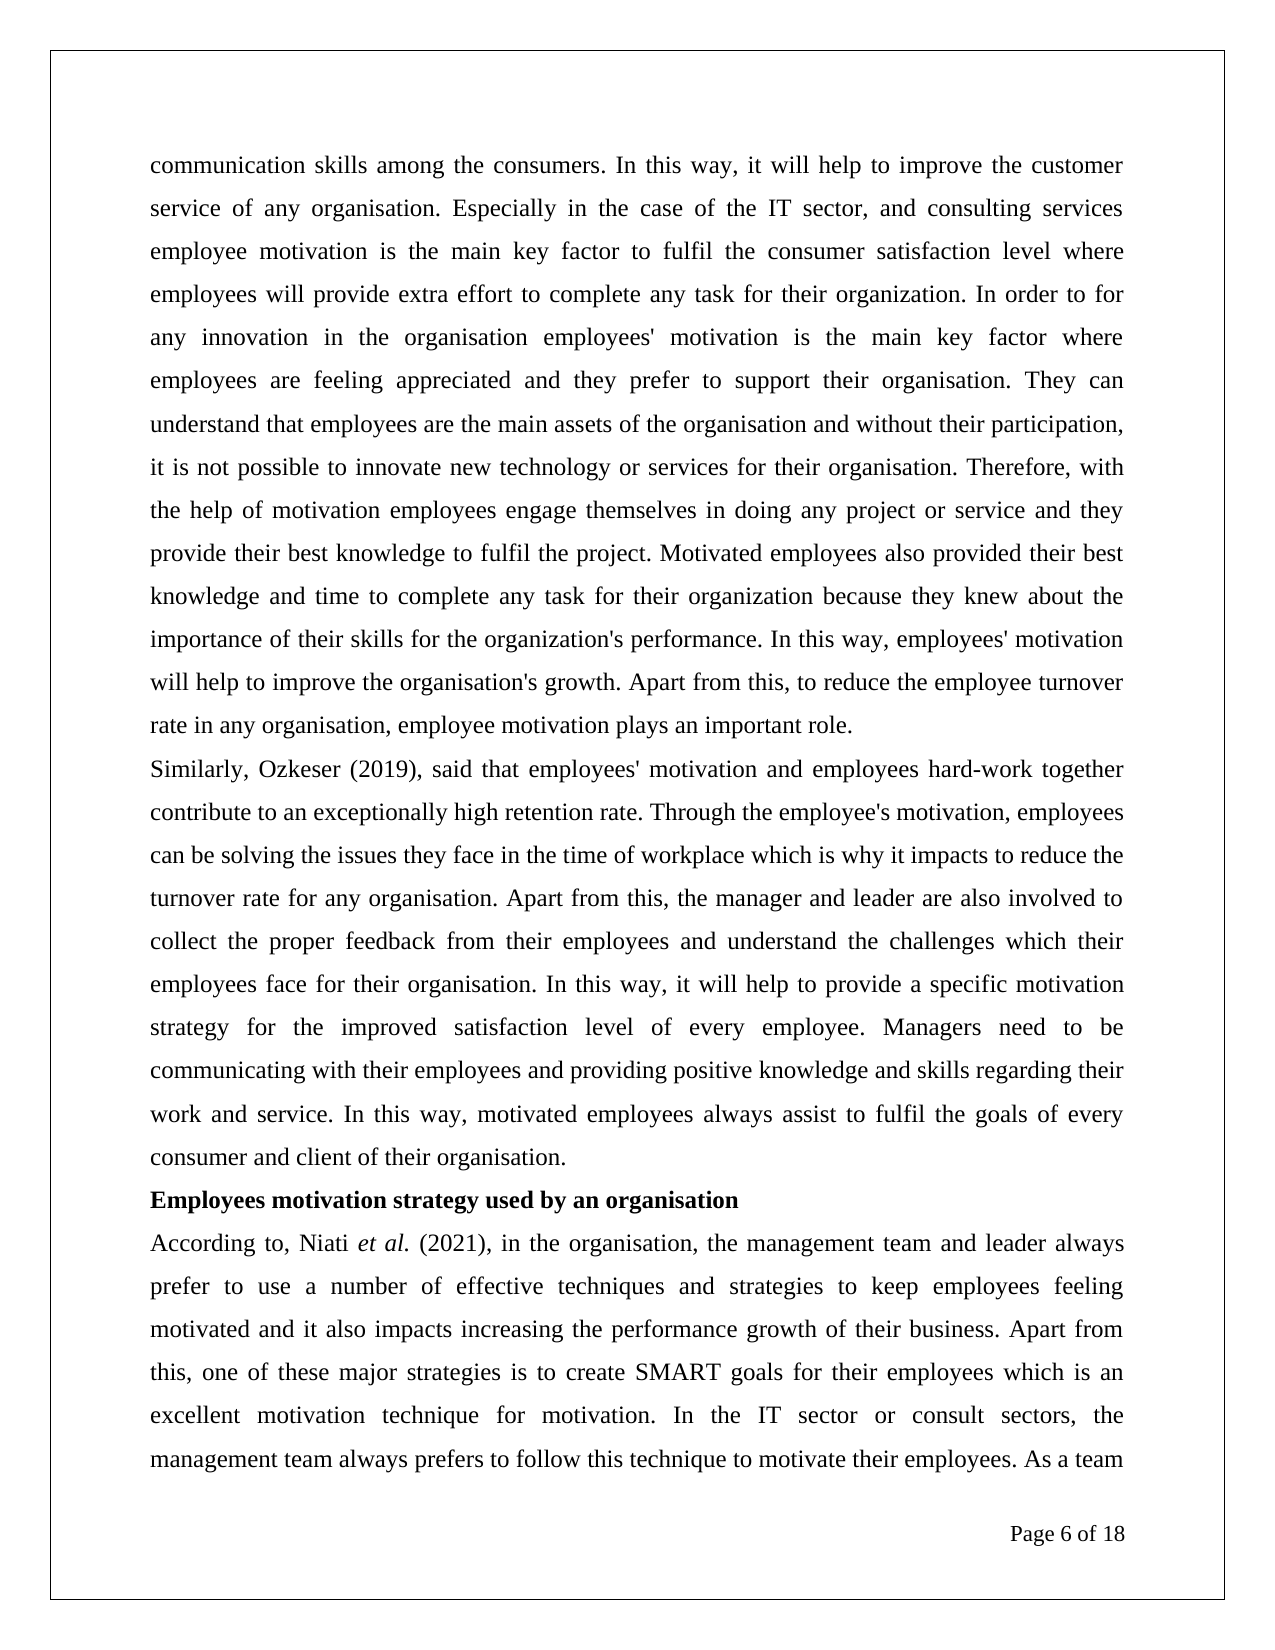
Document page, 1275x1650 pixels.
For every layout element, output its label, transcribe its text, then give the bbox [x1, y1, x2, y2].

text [150, 150, 1125, 739]
subtitle Employees motivation strategy used by an organisation [150, 1185, 1125, 1214]
text Similarly, Ozkeser (2019), said that employees' motivation and employees hard-work together contribute to an exceptionally high retention rate. Through the employee's motivation, employees can be solving the issues they face in the time of workplace which is why it impacts to reduce the turnover rate for any organisation. Apart from this, the manager and leader are also involved to collect the proper feedback from their employees and understand the challenges which their employees face for their organisation. In this way, it will help to provide a specific motivation strategy for the improved satisfaction level of every employee. Managers need to be communicating with their employees and providing positive knowledge and skills regarding their work and service. In this way, motivated employees always assist to fulfil the goals of every consumer and client of their organisation. [150, 754, 1125, 1171]
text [150, 1228, 1125, 1472]
